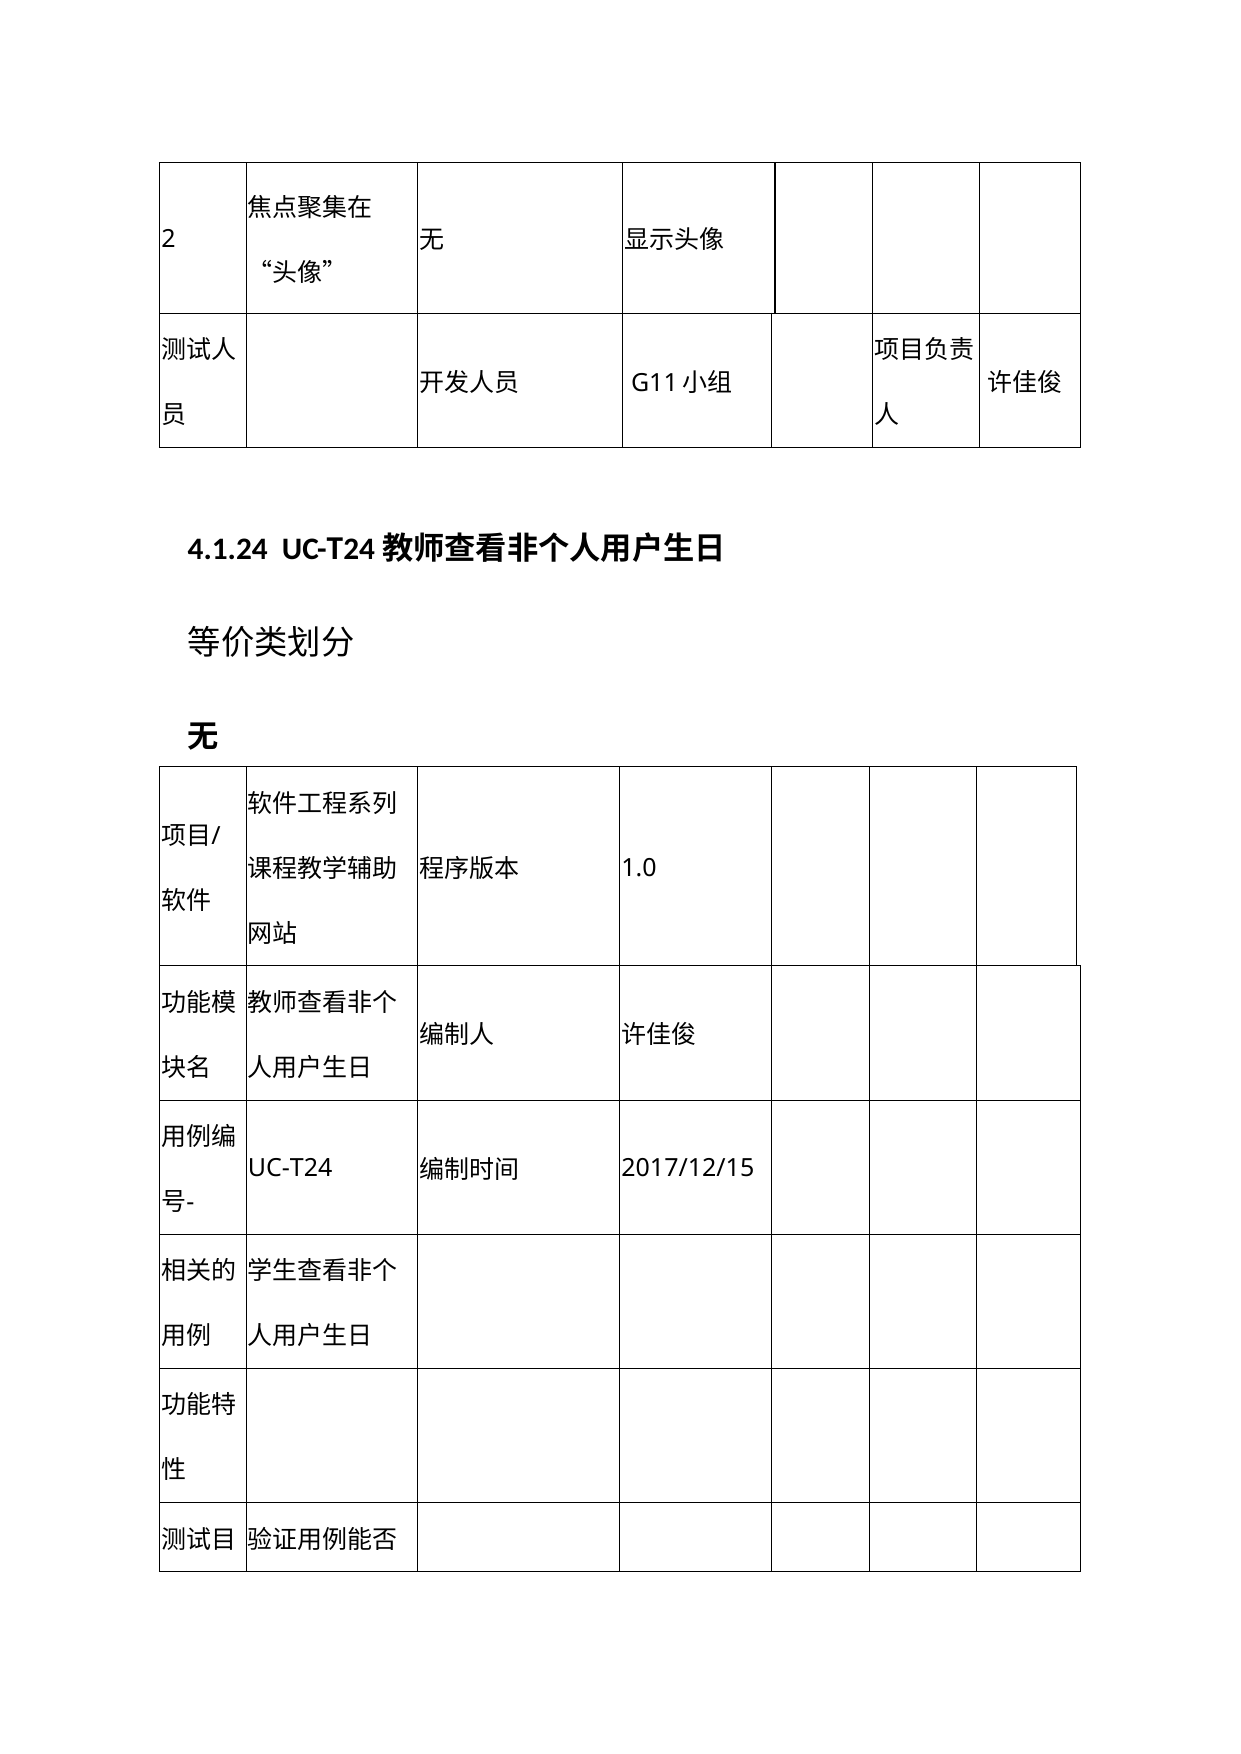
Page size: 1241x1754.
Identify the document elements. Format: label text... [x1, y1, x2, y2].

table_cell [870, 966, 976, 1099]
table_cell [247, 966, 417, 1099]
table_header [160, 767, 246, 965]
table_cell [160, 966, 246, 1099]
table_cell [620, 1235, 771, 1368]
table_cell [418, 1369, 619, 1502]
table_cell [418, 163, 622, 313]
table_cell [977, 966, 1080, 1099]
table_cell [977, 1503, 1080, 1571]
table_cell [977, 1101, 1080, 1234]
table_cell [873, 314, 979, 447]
list 无 [187, 701, 1053, 766]
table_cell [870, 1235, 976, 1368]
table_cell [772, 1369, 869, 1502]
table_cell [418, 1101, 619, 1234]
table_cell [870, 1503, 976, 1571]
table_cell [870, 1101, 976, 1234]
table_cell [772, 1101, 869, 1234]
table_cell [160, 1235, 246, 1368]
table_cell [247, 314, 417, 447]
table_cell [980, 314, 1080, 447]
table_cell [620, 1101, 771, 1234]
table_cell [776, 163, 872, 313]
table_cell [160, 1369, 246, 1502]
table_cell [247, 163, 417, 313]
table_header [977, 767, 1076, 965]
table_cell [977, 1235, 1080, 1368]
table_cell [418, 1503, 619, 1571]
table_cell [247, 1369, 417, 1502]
list 4.1.24 UC-T24 教师查看非个人用户生日 [187, 513, 1053, 578]
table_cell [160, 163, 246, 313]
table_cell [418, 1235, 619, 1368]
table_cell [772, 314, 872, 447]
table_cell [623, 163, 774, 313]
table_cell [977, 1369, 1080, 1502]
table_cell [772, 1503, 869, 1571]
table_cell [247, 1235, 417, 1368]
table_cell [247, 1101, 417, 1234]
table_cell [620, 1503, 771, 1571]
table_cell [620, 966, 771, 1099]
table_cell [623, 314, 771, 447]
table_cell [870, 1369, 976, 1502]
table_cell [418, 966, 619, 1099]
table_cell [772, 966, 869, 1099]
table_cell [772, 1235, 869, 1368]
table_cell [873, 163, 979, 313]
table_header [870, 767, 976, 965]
text 等价类划分 [187, 607, 1053, 672]
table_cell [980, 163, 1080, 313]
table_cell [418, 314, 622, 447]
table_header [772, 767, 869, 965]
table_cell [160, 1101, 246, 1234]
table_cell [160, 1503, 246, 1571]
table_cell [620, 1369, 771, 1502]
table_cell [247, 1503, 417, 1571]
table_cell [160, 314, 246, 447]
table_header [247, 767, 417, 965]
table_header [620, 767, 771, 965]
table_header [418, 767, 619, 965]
